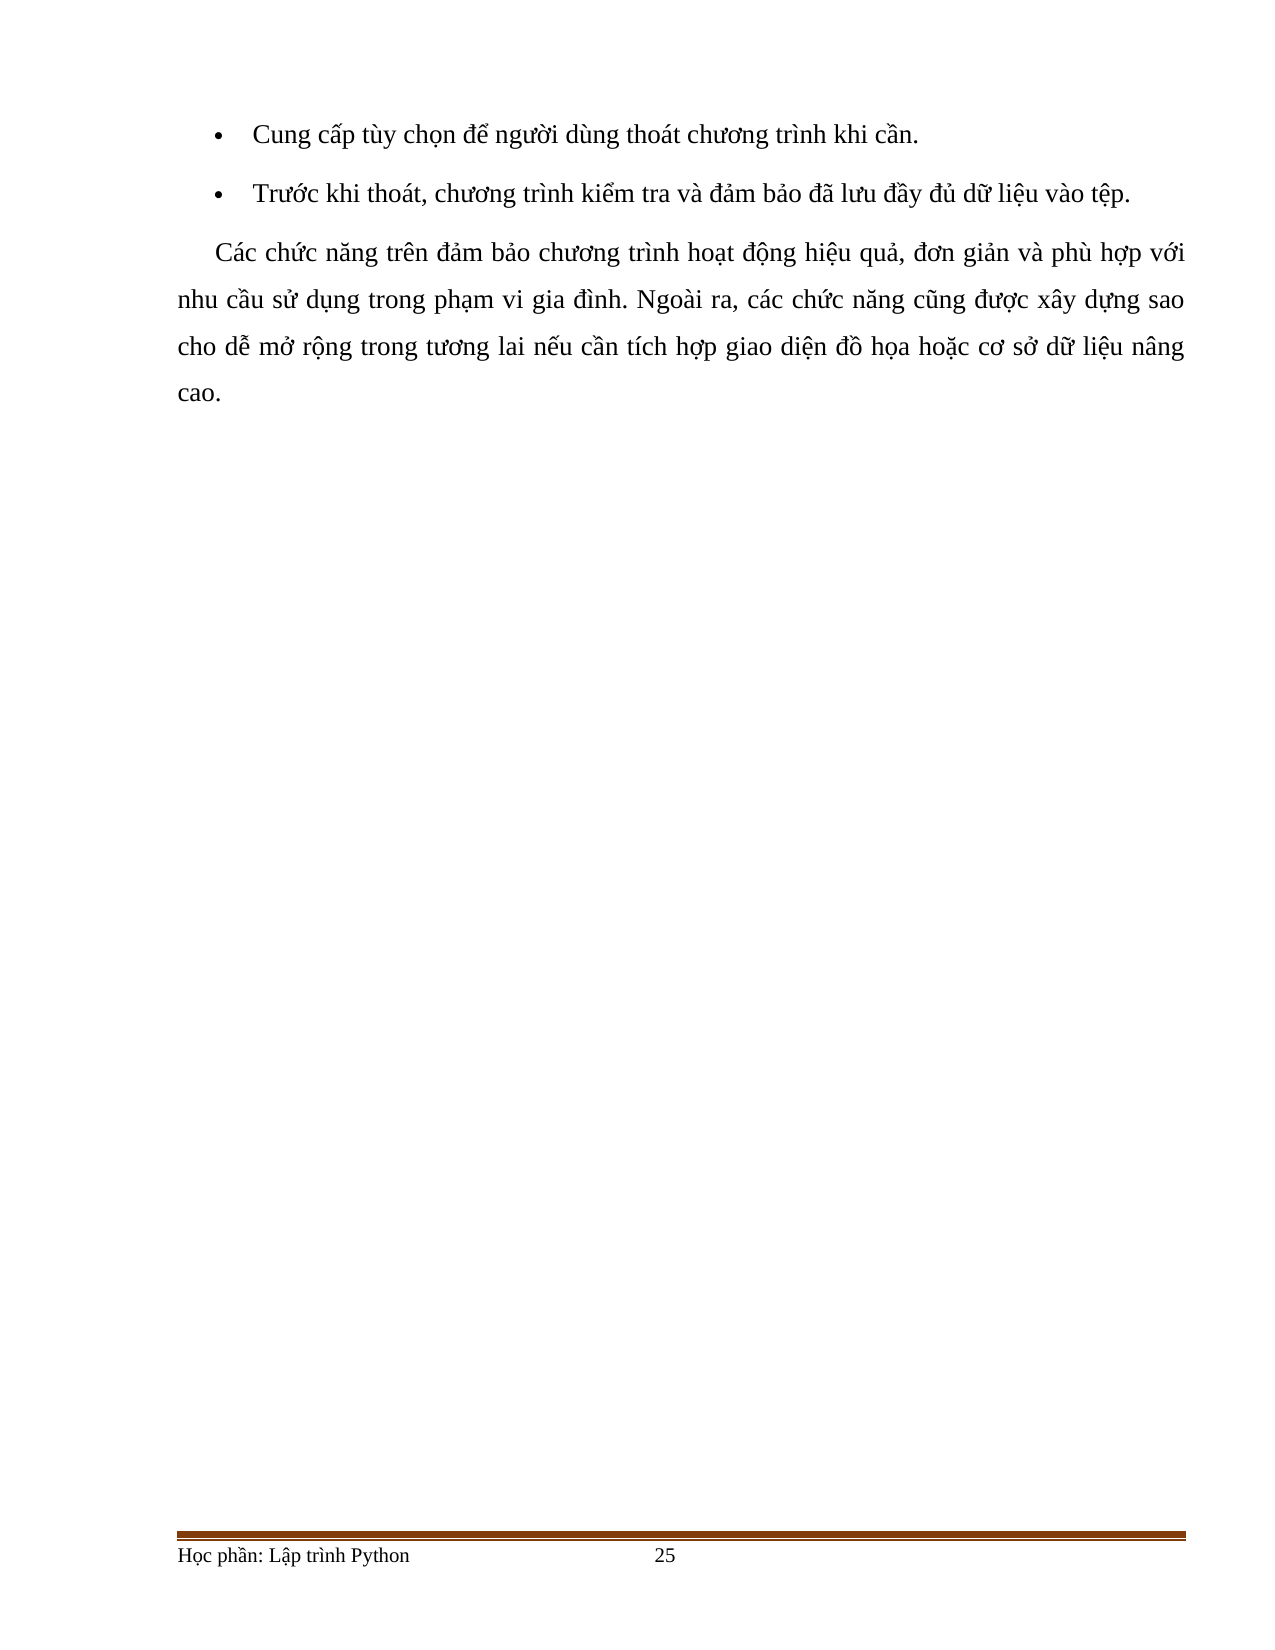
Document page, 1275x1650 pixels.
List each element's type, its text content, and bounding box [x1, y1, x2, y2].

text Các chức năng trên đảm bảo chương trình hoạt động hiệu quả, đơn giản và phù hợp với nhu cầu sử dụng trong phạm vi gia đình. Ngoài ra, các chức năng cũng được xây dựng sao cho dễ mở rộng trong tương lai nếu cần tích hợp giao diện đồ họa hoặc cơ sở dữ liệu nâng cao. [177, 236, 1186, 408]
list Trước khi thoát, chương trình kiểm tra và đảm bảo đã lưu đầy đủ dữ liệu vào tệp. [215, 177, 1186, 208]
list Cung cấp tùy chọn để người dùng thoát chương trình khi cần. [215, 118, 1186, 149]
